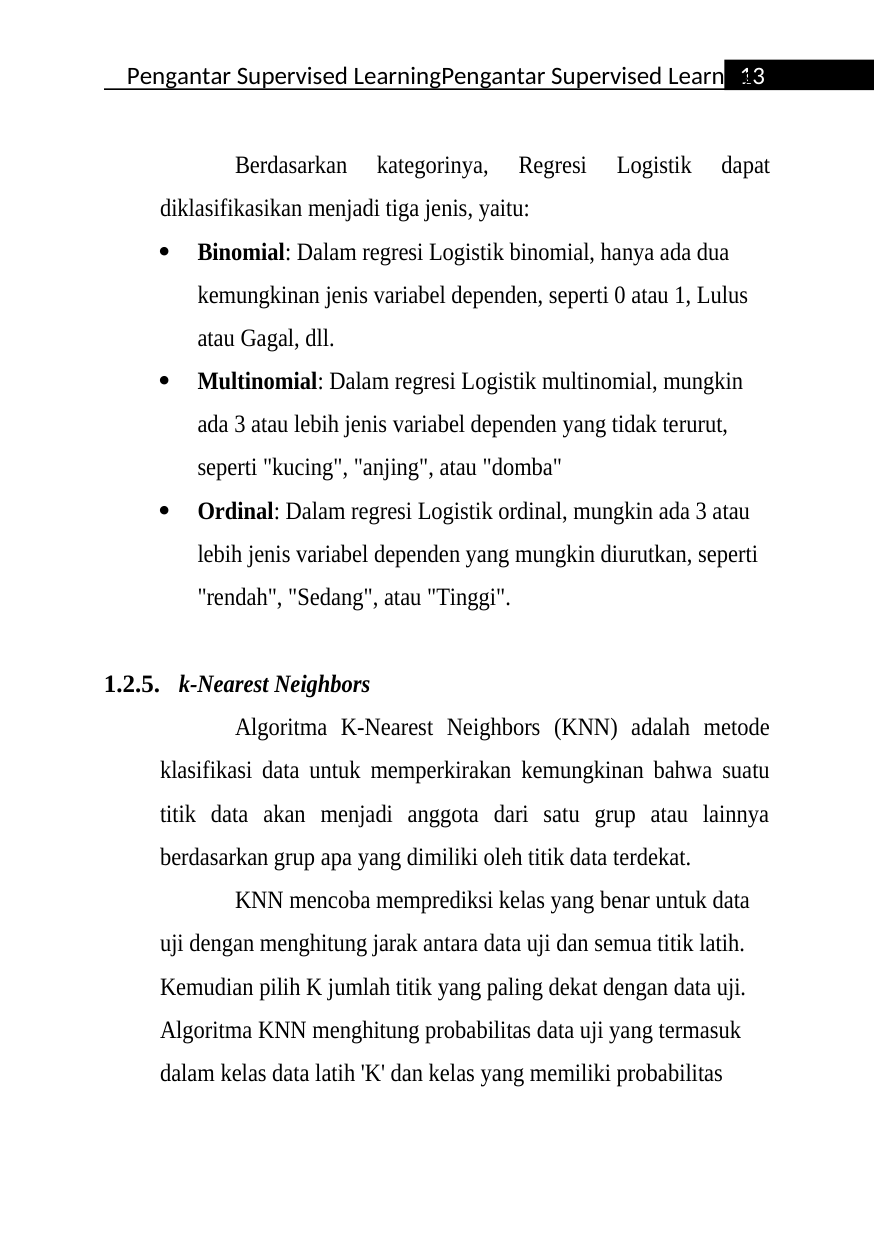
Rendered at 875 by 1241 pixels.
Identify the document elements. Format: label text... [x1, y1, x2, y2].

list k-Nearest Neighbors [103, 669, 771, 698]
list Multinomial: Dalam regresi Logistik multinomial, mungkin ada 3 atau lebih jenis variabel dependen yang tidak terurut, seperti "kucing", "anjing", atau "domba" [160, 366, 771, 481]
list Binomial: Dalam regresi Logistik binomial, hanya ada dua kemungkinan jenis variabel dependen, seperti 0 atau 1, Lulus atau Gagal, dll. [160, 237, 771, 352]
text Berdasarkan kategorinya, Regresi Logistik dapat diklasifikasikan menjadi tiga jenis, yaitu: [160, 150, 771, 222]
list Ordinal: Dalam regresi Logistik ordinal, mungkin ada 3 atau lebih jenis variabel dependen yang mungkin diurutkan, seperti "rendah", "Sedang", atau "Tinggi". [160, 496, 771, 611]
text Algoritma K-Nearest Neighbors (KNN) adalah metode klasifikasi data untuk memperkirakan kemungkinan bahwa suatu titik data akan menjadi anggota dari satu grup atau lainnya berdasarkan grup apa yang dimiliki oleh titik data terdekat. [160, 712, 771, 871]
